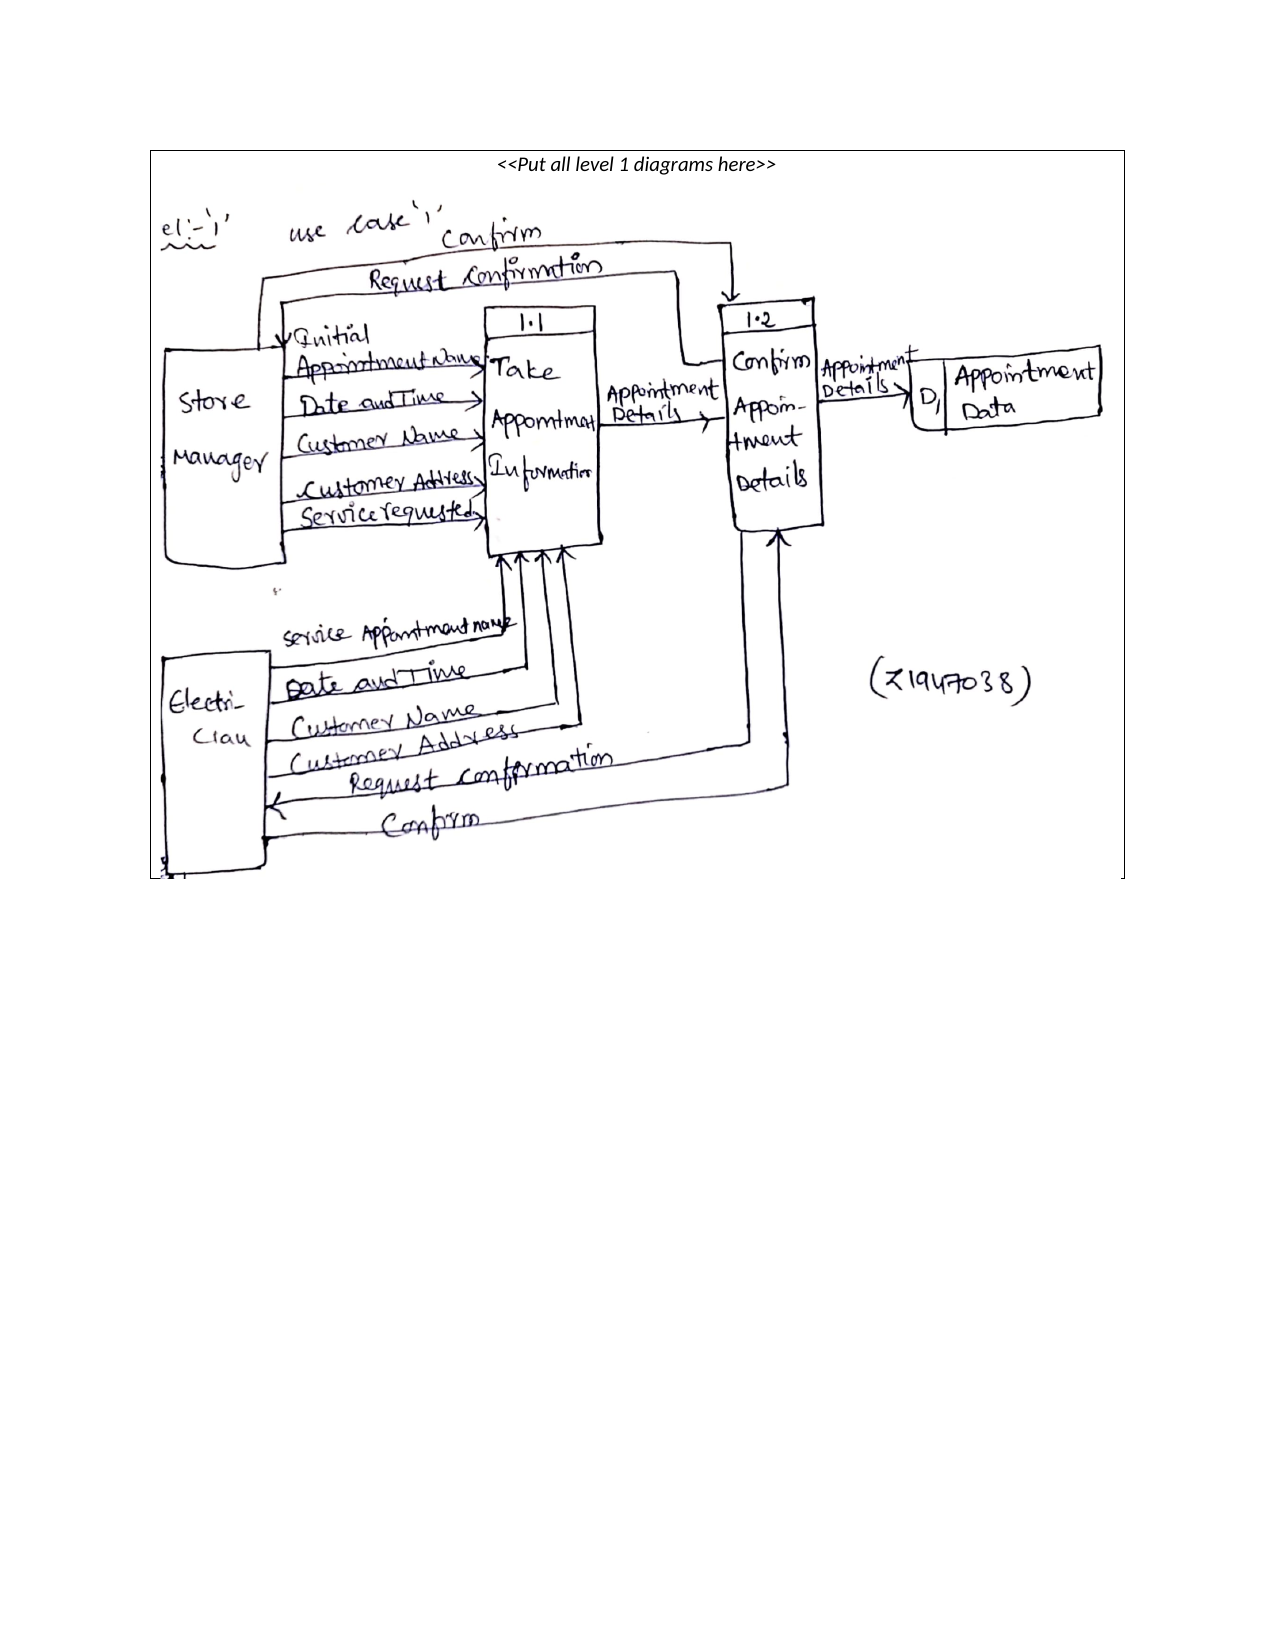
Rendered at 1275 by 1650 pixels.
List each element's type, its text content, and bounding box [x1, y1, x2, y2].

picture [161, 183, 1121, 879]
table_cell <<Put all level 1 diagrams here>> [151, 151, 1124, 878]
